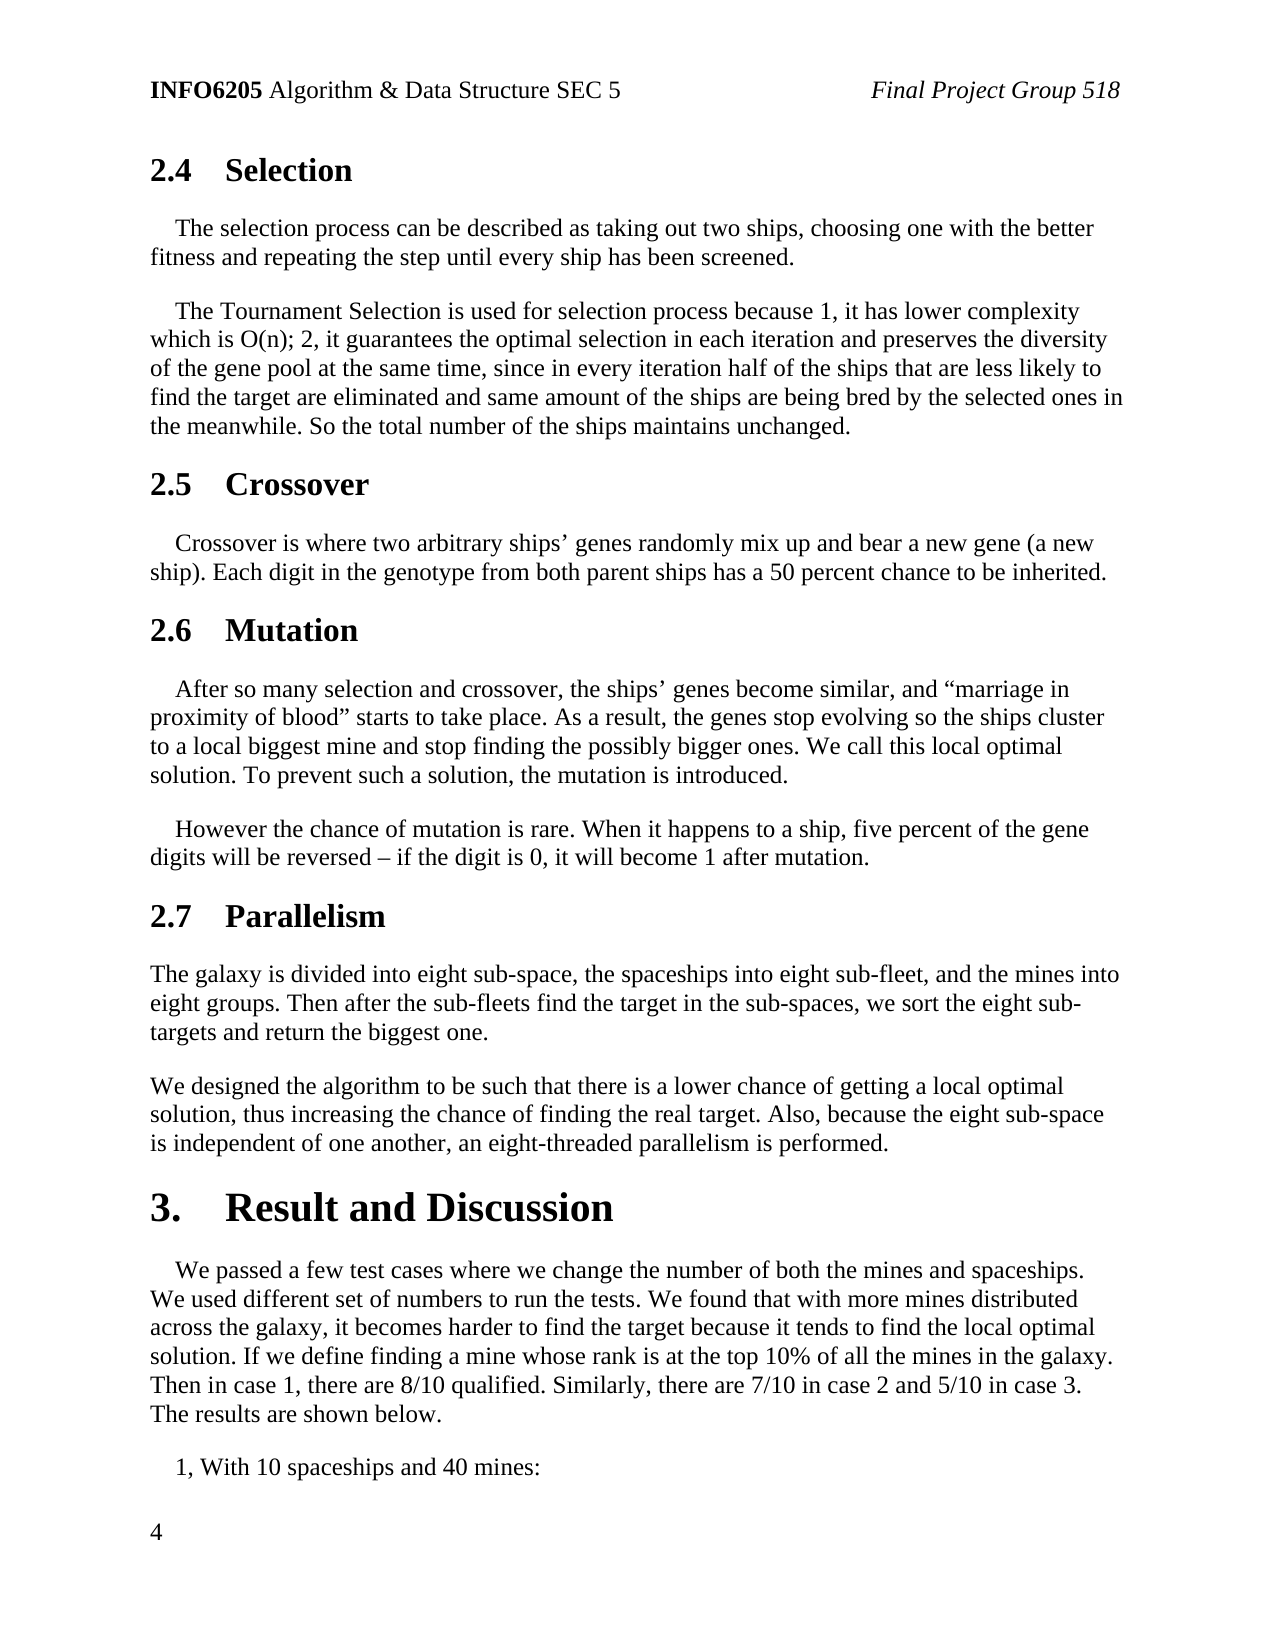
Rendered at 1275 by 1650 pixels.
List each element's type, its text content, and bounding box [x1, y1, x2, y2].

text However the chance of mutation is rare. When it happens to a ship, five percent of the gene digits will be reversed – if the digit is 0, it will become 1 after mutation. [150, 814, 1125, 871]
text Crossover is where two arbitrary ships’ genes randomly mix up and bear a new gene (a new ship). Each digit in the genotype from both parent ships has a 50 percent chance to be inherited. [150, 528, 1125, 585]
text We passed a few test cases where we change the number of both the mines and spaceships. We used different set of numbers to run the tests. We found that with more mines distributed across the galaxy, it becomes harder to find the target because it tends to find the local optimal solution. If we define finding a mine whose rank is at the top 10% of all the mines in the galaxy. Then in case 1, there are 8/10 qualified. Similarly, there are 7/10 in case 2 and 5/10 in case 3. The results are shown below. [150, 1255, 1125, 1427]
subtitle Parallelism [150, 896, 1125, 934]
text The galaxy is divided into eight sub-space, the spaceships into eight sub-fleet, and the mines into eight groups. Then after the sub-fleets find the target in the sub-spaces, we sort the eight sub-targets and return the biggest one. [150, 959, 1125, 1046]
text We designed the algorithm to be such that there is a lower chance of getting a local optimal solution, thus increasing the chance of finding the real target. Also, because the eight sub-space is independent of one another, an eight-threaded parallelism is performed. [150, 1071, 1125, 1157]
text 1, With 10 spaceships and 40 mines: [150, 1452, 1125, 1481]
text The Tournament Selection is used for selection process because 1, it has lower complexity which is O(n); 2, it guarantees the optimal selection in each iteration and preserves the diversity of the gene pool at the same time, since in every iteration half of the ships that are less likely to find the target are eliminated and same amount of the ships are being bred by the selected ones in the meanwhile. So the total number of the ships maintains unchanged. [150, 296, 1125, 439]
subtitle Crossover [150, 464, 1125, 503]
subtitle Mutation [150, 610, 1125, 649]
subtitle Selection [150, 150, 1125, 188]
text The selection process can be described as taking out two ships, choosing one with the better fitness and repeating the step until every ship has been screened. [150, 213, 1125, 271]
text After so many selection and crossover, the ships’ genes become similar, and “marriage in proximity of blood” starts to take place. As a result, the genes stop evolving so the ships cluster to a local biggest mine and stop finding the possibly bigger ones. We call this local optimal solution. To prevent such a solution, the mutation is introduced. [150, 674, 1125, 789]
subtitle Result and Discussion [150, 1182, 1125, 1230]
